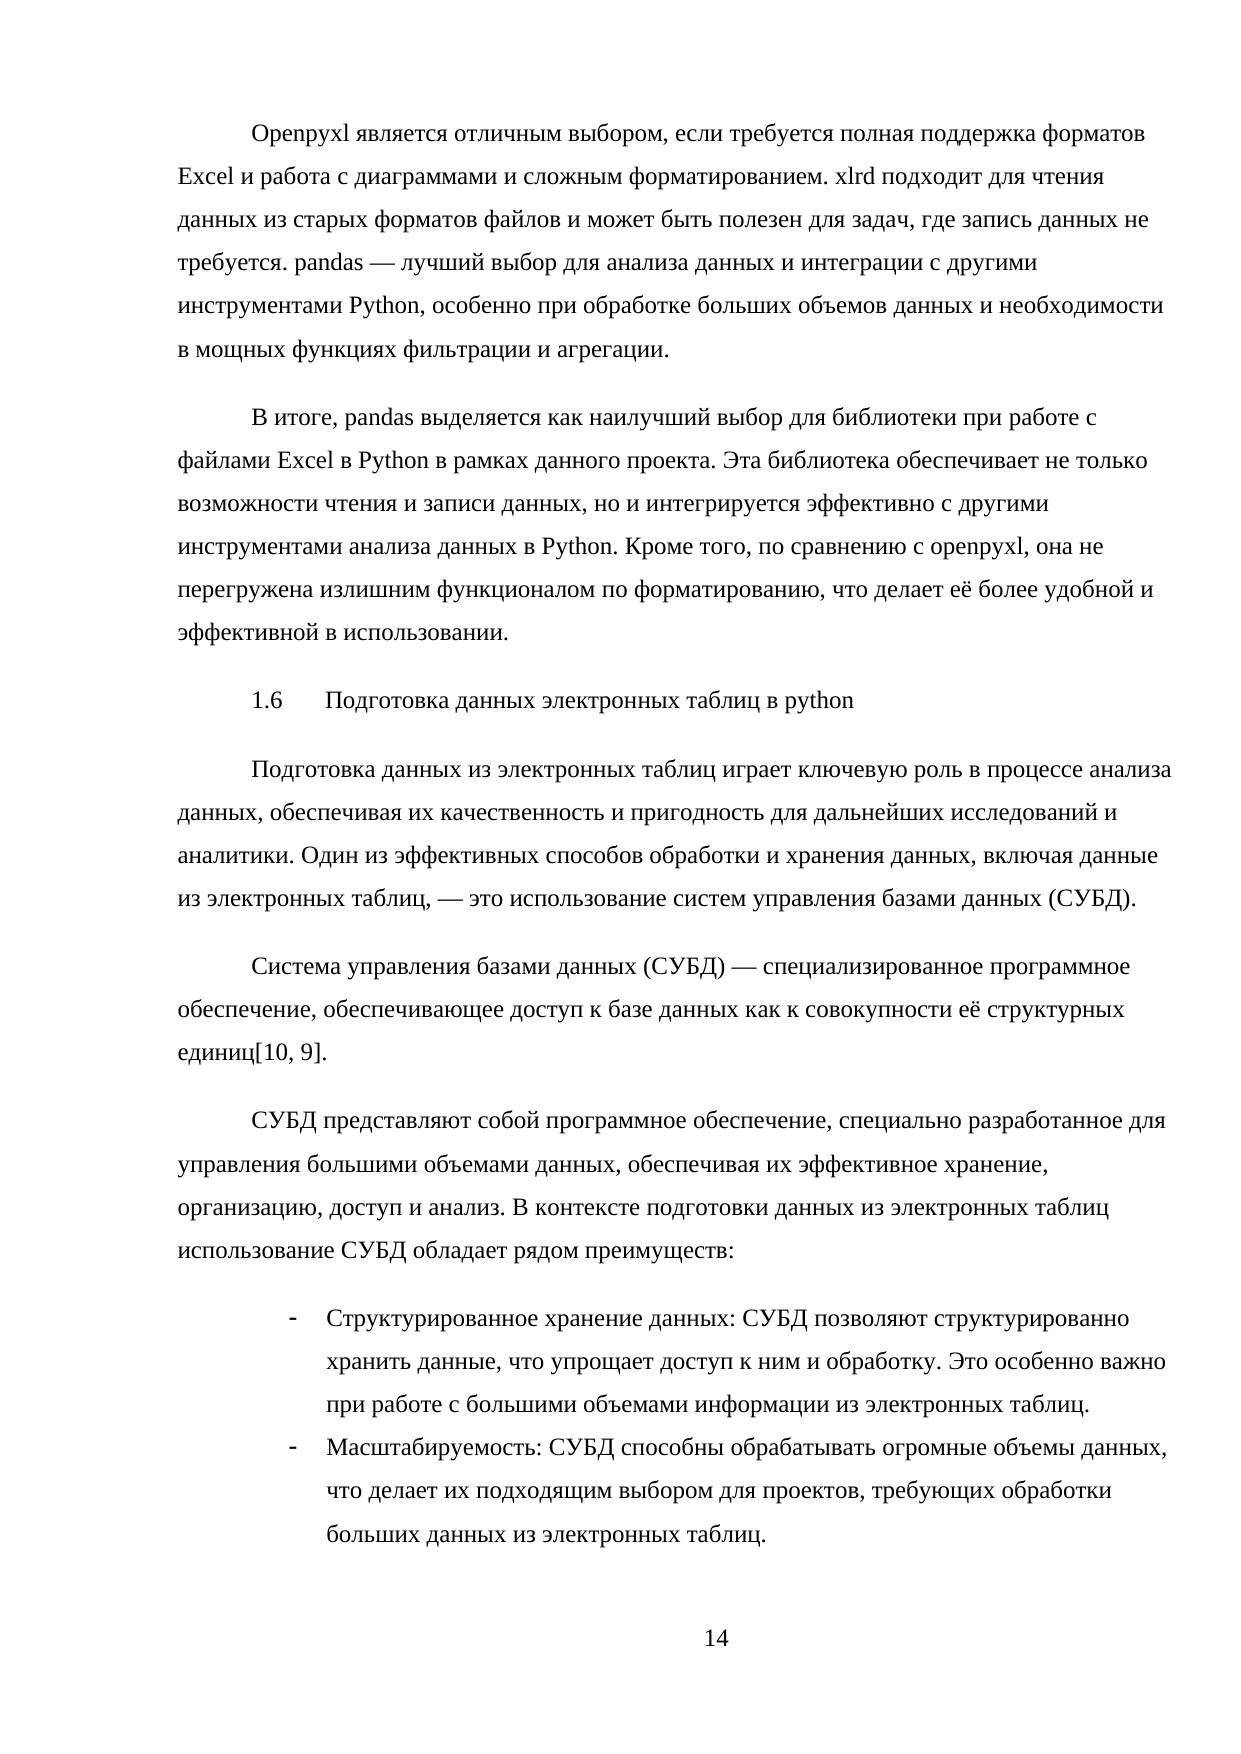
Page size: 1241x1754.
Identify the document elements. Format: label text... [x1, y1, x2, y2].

list Масштабируемость: СУБД способны обрабатывать огромные объемы данных, что делает их подходящим выбором для проектов, требующих обработки больших данных из электронных таблиц. [288, 1432, 1181, 1547]
text Openpyxl является отличным выбором, если требуется полная поддержка форматов Excel и работа с диаграммами и сложным форматированием. xlrd подходит для чтения данных из старых форматов файлов и может быть полезен для задач, где запись данных не требуется. pandas — лучший выбор для анализа данных и интеграции с другими инструментами Python, особенно при обработке больших объемов данных и необходимости в мощных функциях фильтрации и агрегации. [177, 118, 1181, 362]
text В итоге, pandas выделяется как наилучший выбор для библиотеки при работе с файлами Excel в Python в рамках данного проекта. Эта библиотека обеспечивает не только возможности чтения и записи данных, но и интегрируется эффективно с другими инструментами анализа данных в Python. Кроме того, по сравнению с openpyxl, она не перегружена излишним функционалом по форматированию, что делает её более удобной и эффективной в использовании. [177, 402, 1181, 646]
text СУБД представляют собой программное обеспечение, специально разработанное для управления большими объемами данных, обеспечивая их эффективное хранение, организацию, доступ и анализ. В контексте подготовки данных из электронных таблиц использование СУБД обладает рядом преимуществ: [177, 1106, 1181, 1264]
text Подготовка данных из электронных таблиц играет ключевую роль в процессе анализа данных, обеспечивая их качественность и пригодность для дальнейших исследований и аналитики. Один из эффективных способов обработки и хранения данных, включая данные из электронных таблиц, — это использование систем управления базами данных (СУБД). [177, 754, 1181, 912]
text Подготовка данных электронных таблиц в python [251, 686, 1181, 714]
list Структурированное хранение данных: СУБД позволяют структурированно хранить данные, что упрощает доступ к ним и обработку. Это особенно важно при работе с большими объемами информации из электронных таблиц. [288, 1303, 1181, 1418]
text Система управления базами данных (СУБД) — специализированное программное обеспечение, обеспечивающее доступ к базе данных как к совокупности её структурных единиц[10, 9]. [177, 951, 1181, 1066]
